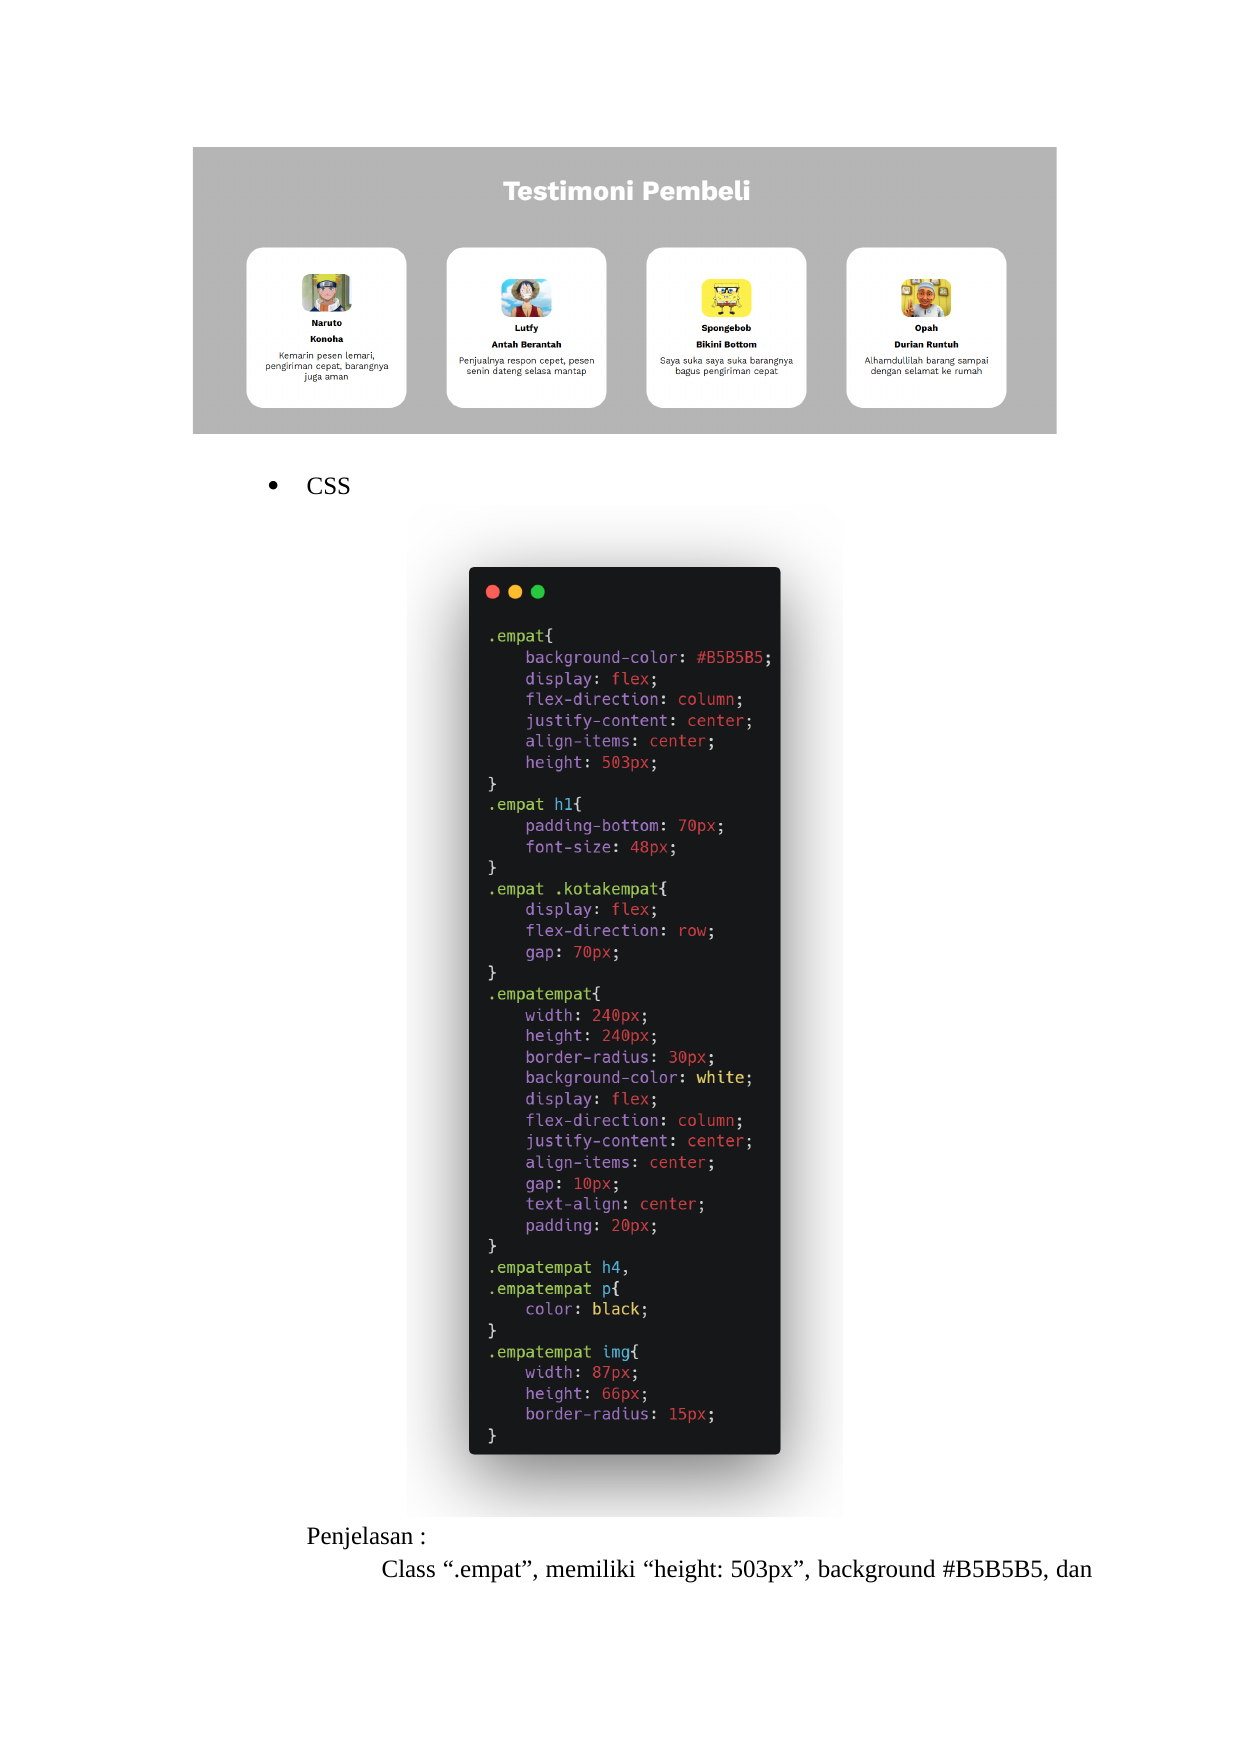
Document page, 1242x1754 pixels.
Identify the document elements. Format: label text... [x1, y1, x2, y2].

picture [192, 147, 1057, 434]
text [306, 1554, 1093, 1583]
picture [406, 505, 843, 1517]
text Penjelasan : [156, 1521, 1093, 1550]
list CSS [269, 471, 1093, 500]
